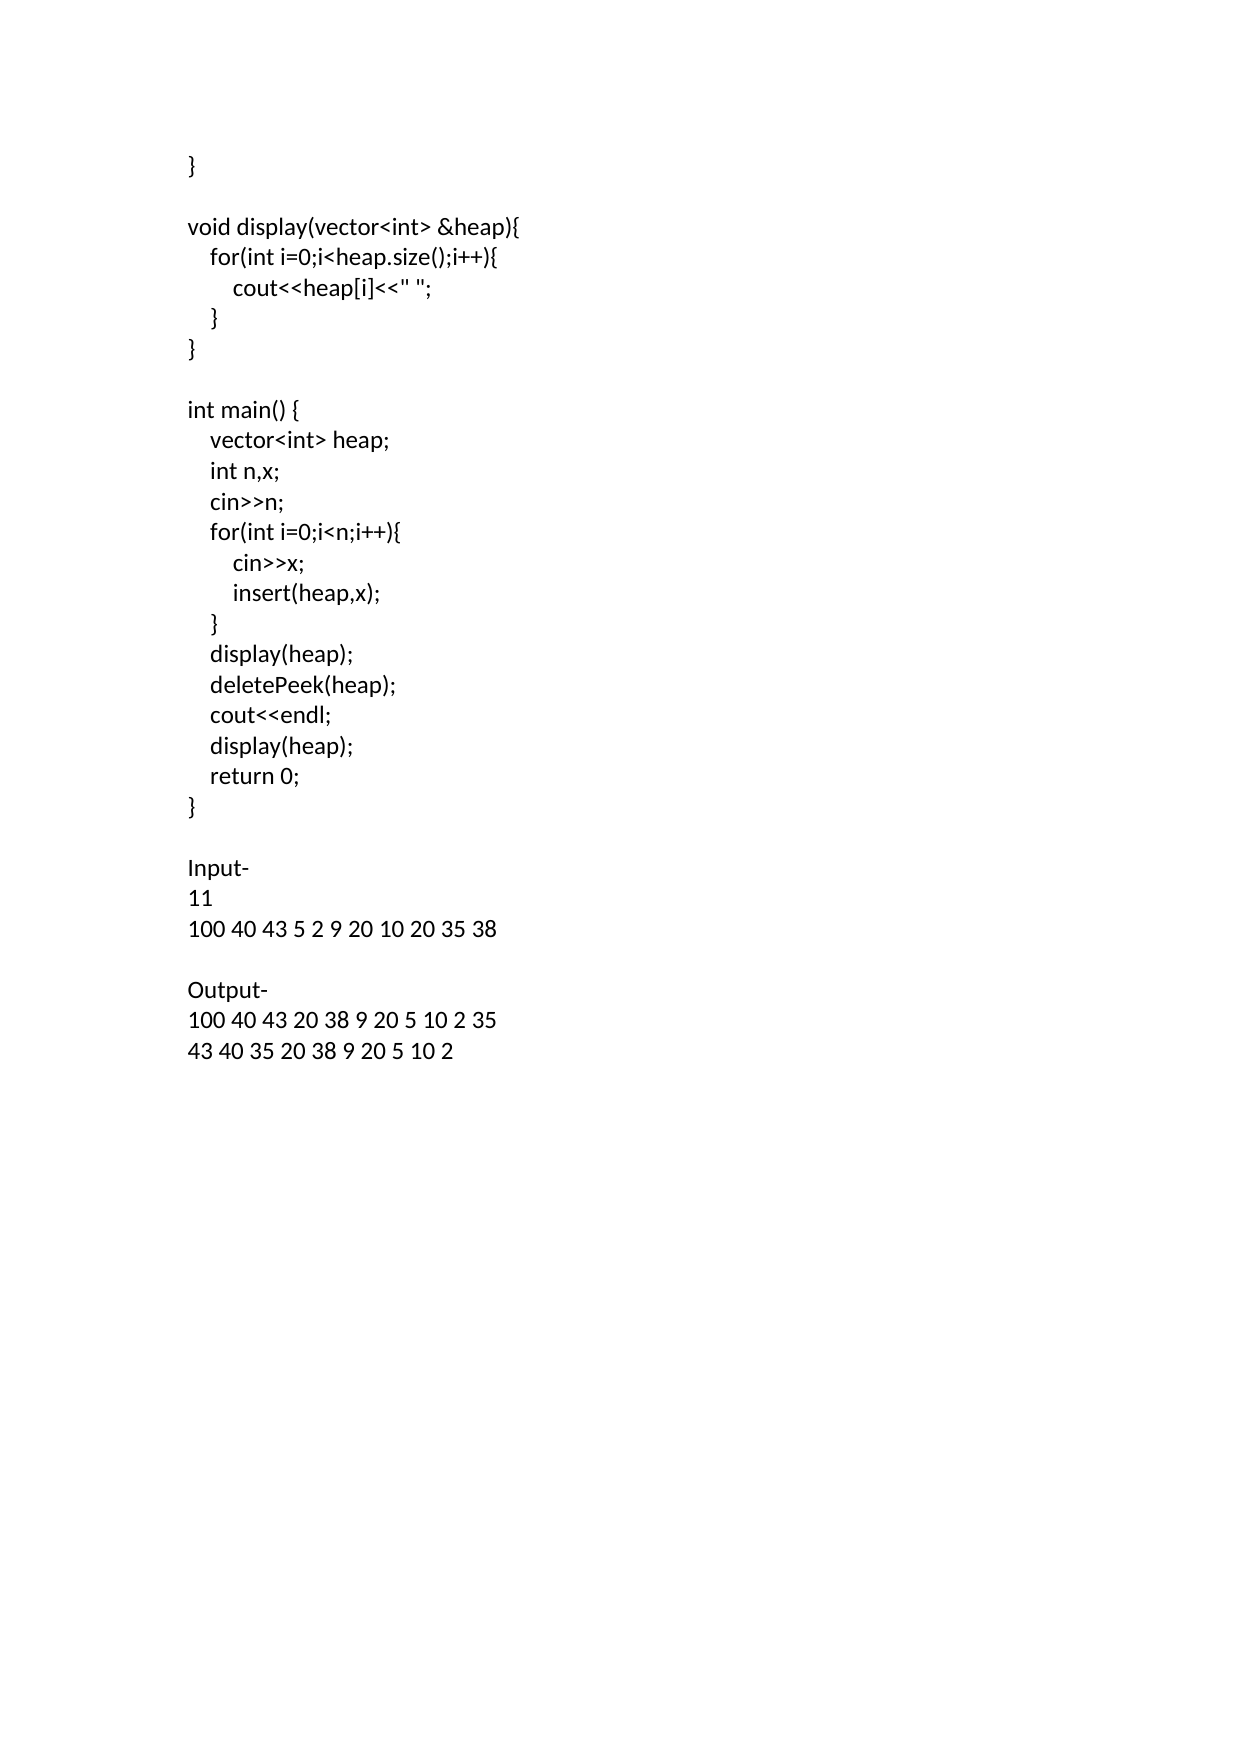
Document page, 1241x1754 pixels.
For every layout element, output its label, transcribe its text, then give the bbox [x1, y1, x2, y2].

text display(heap); [187, 730, 1053, 760]
text cin>>x; [187, 547, 1053, 577]
text Output- [187, 974, 1053, 1004]
text } [187, 150, 1053, 181]
text } [187, 303, 1053, 333]
text display(heap); [187, 638, 1053, 669]
text } [187, 791, 1053, 821]
text cin>>n; [187, 486, 1053, 516]
text } [187, 333, 1053, 364]
text vector<int> heap; [187, 425, 1053, 455]
text for(int i=0;i<n;i++){ [187, 516, 1053, 547]
text void display(vector<int> &heap){ [187, 211, 1053, 242]
text int n,x; [187, 455, 1053, 486]
text cout<<heap[i]<<" "; [187, 272, 1053, 303]
text Input- [187, 852, 1053, 882]
text 100 40 43 20 38 9 20 5 10 2 35 [187, 1004, 1053, 1035]
text insert(heap,x); [187, 577, 1053, 608]
text } [187, 608, 1053, 638]
text 11 [187, 882, 1053, 913]
text for(int i=0;i<heap.size();i++){ [187, 242, 1053, 272]
text 100 40 43 5 2 9 20 10 20 35 38 [187, 913, 1053, 943]
text cout<<endl; [187, 699, 1053, 730]
text deletePeek(heap); [187, 669, 1053, 699]
text return 0; [187, 760, 1053, 791]
text int main() { [187, 394, 1053, 425]
text 43 40 35 20 38 9 20 5 10 2 [187, 1035, 1053, 1066]
